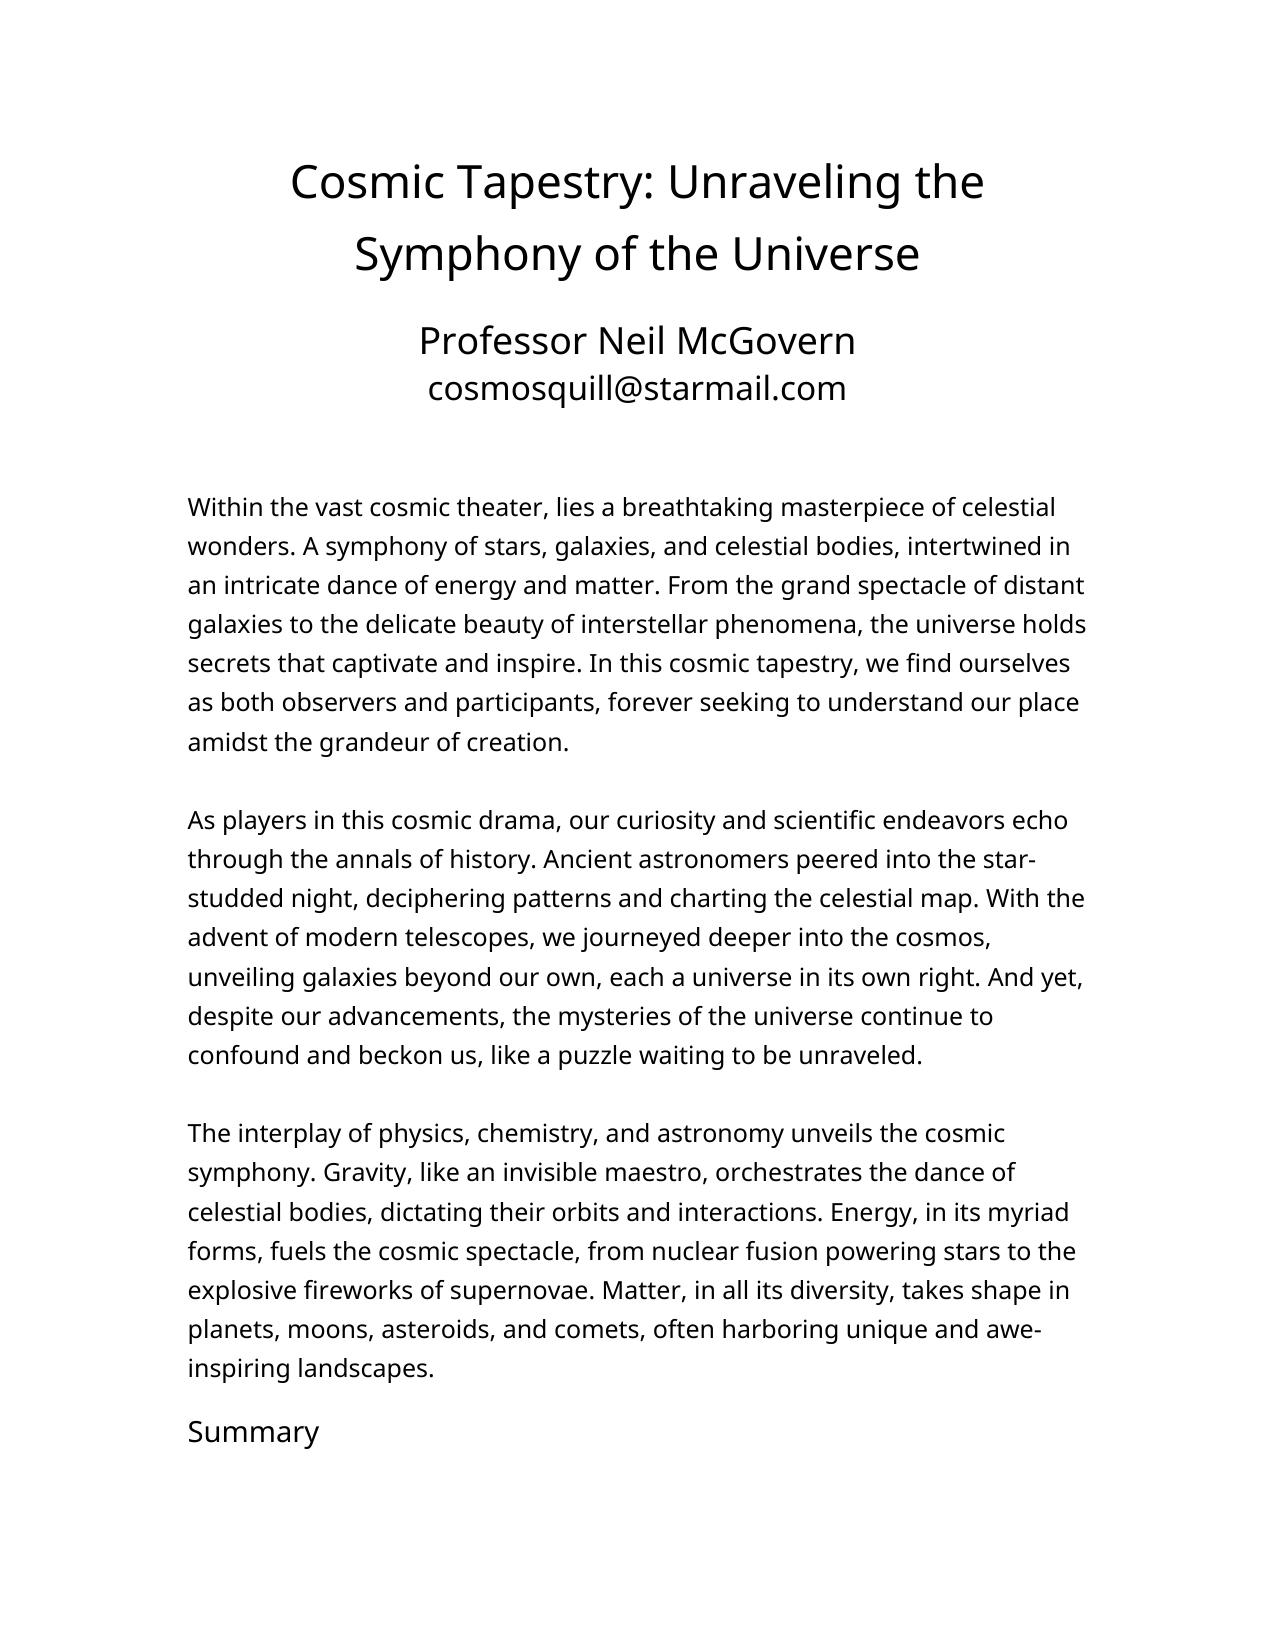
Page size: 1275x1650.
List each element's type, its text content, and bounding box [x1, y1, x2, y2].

text Summary [187, 1411, 1087, 1451]
text Cosmic Tapestry: Unraveling the Symphony of the Universe [187, 150, 1087, 284]
text Within the vast cosmic theater, lies a breathtaking masterpiece of celestial wonders. A symphony of stars, galaxies, and celestial bodies, intertwined in an intricate dance of energy and matter. From the grand spectacle of distant galaxies to the delicate beauty of interstellar phenomena, the universe holds secrets that captivate and inspire. In this cosmic tapestry, we find ourselves as both observers and participants, forever seeking to understand our place amidst the grandeur of creation. As players in this cosmic drama, our curiosity and scientific endeavors echo through the annals of history. Ancient astronomers peered into the star-studded night, deciphering patterns and charting the celestial map. With the advent of modern telescopes, we journeyed deeper into the cosmos, unveiling galaxies beyond our own, each a universe in its own right. And yet, despite our advancements, the mysteries of the universe continue to confound and beckon us, like a puzzle waiting to be unraveled. The interplay of physics, chemistry, and astronomy unveils the cosmic symphony. Gravity, like an invisible maestro, orchestrates the dance of celestial bodies, dictating their orbits and interactions. Energy, in its myriad forms, fuels the cosmic spectacle, from nuclear fusion powering stars to the explosive fireworks of supernovae. Matter, in all its diversity, takes shape in planets, moons, asteroids, and comets, often harboring unique and awe-inspiring landscapes. [187, 489, 1087, 1385]
text cosmosquill@starmail.com [187, 365, 1087, 411]
text Professor Neil McGovern [187, 314, 1087, 365]
